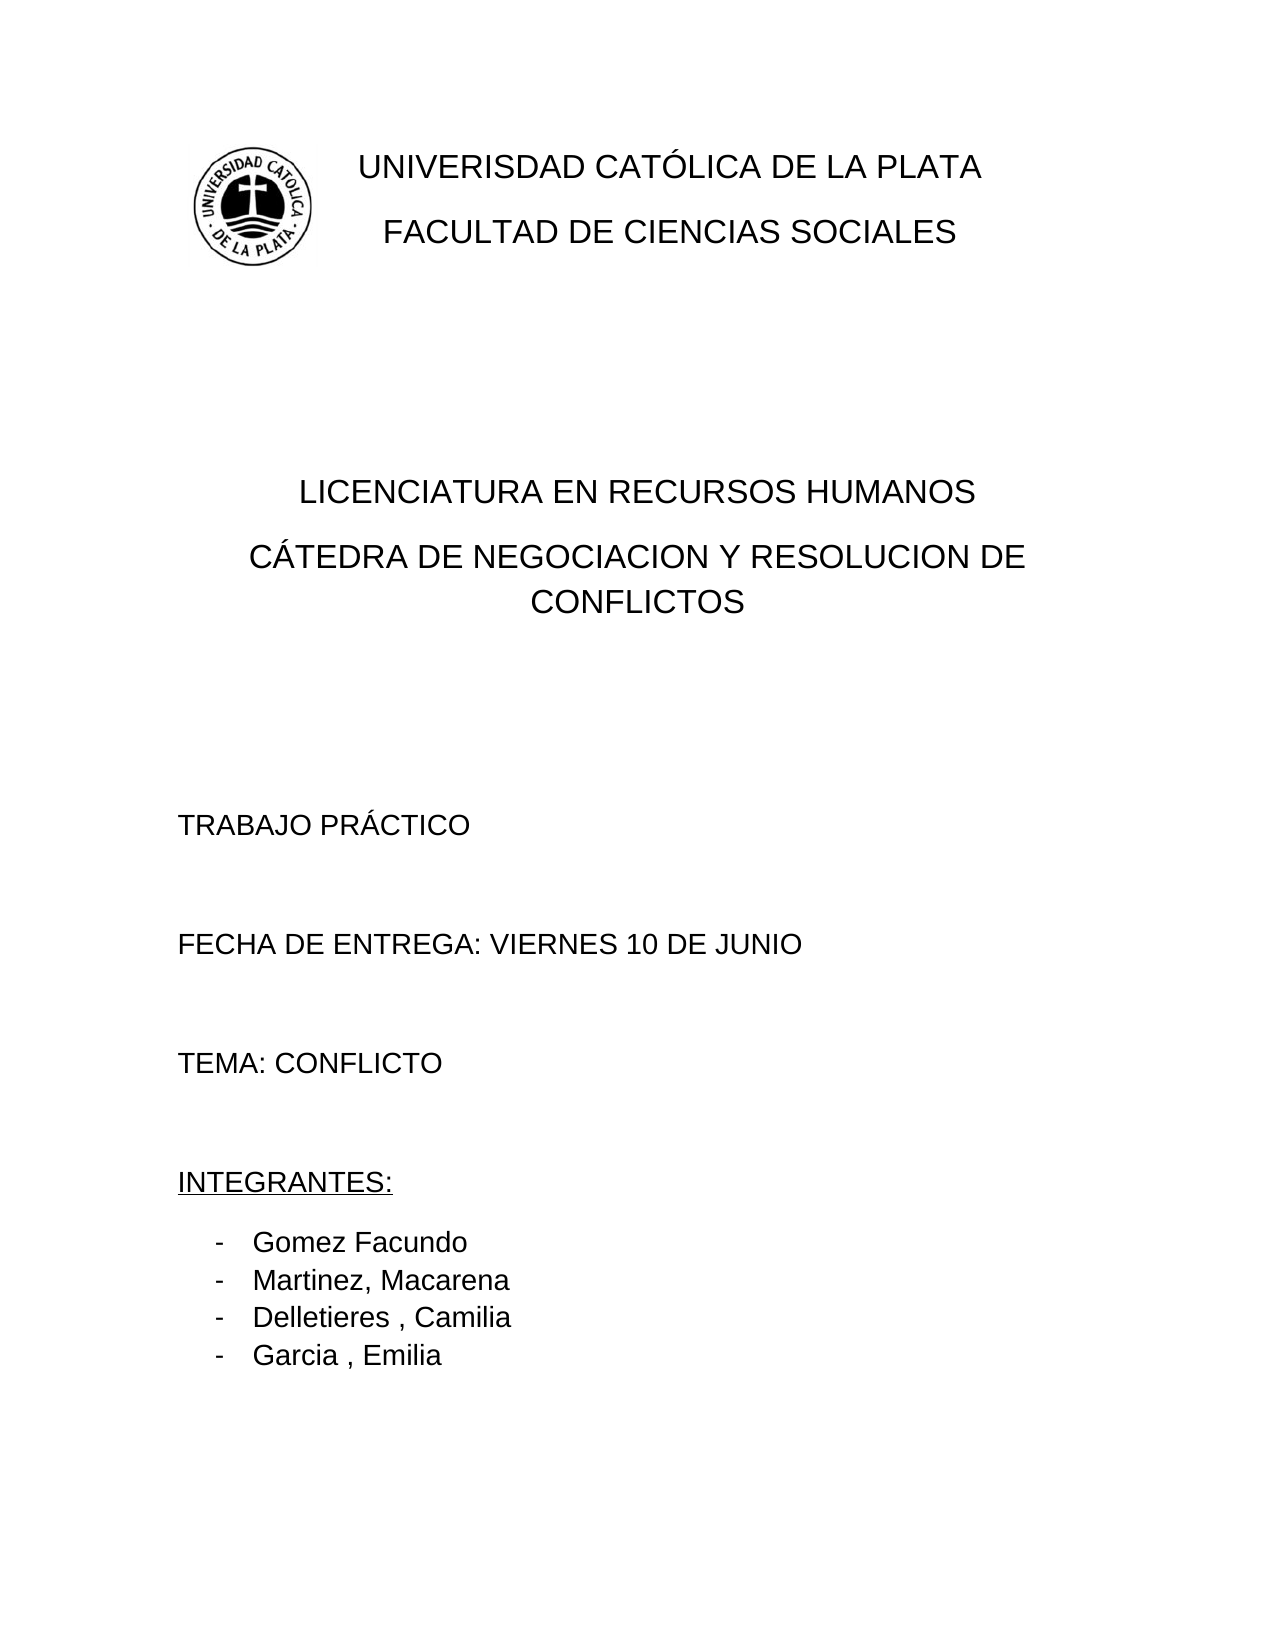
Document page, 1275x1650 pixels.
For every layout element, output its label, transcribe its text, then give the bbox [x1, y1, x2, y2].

list Gomez Facundo [215, 1224, 1098, 1259]
text FACULTAD DE CIENCIAS SOCIALES [177, 213, 1098, 251]
text UNIVERISDAD CATÓLICA DE LA PLATA [177, 148, 1098, 186]
picture [177, 186, 328, 213]
text TEMA: CONFLICTO [177, 1046, 1098, 1079]
list Martinez, Macarena [215, 1262, 1098, 1297]
text FECHA DE ENTREGA: VIERNES 10 DE JUNIO [177, 927, 1098, 961]
text CÁTEDRA DE NEGOCIACION Y RESOLUCION DE CONFLICTOS [177, 538, 1098, 620]
text LICENCIATURA EN RECURSOS HUMANOS [177, 473, 1098, 511]
list Delletieres , Camilia [215, 1299, 1098, 1335]
text INTEGRANTES: [177, 1164, 1098, 1198]
list Garcia , Emilia [215, 1337, 1098, 1373]
picture [177, 144, 328, 148]
picture [177, 251, 328, 267]
text TRABAJO PRÁCTICO [177, 808, 1098, 842]
